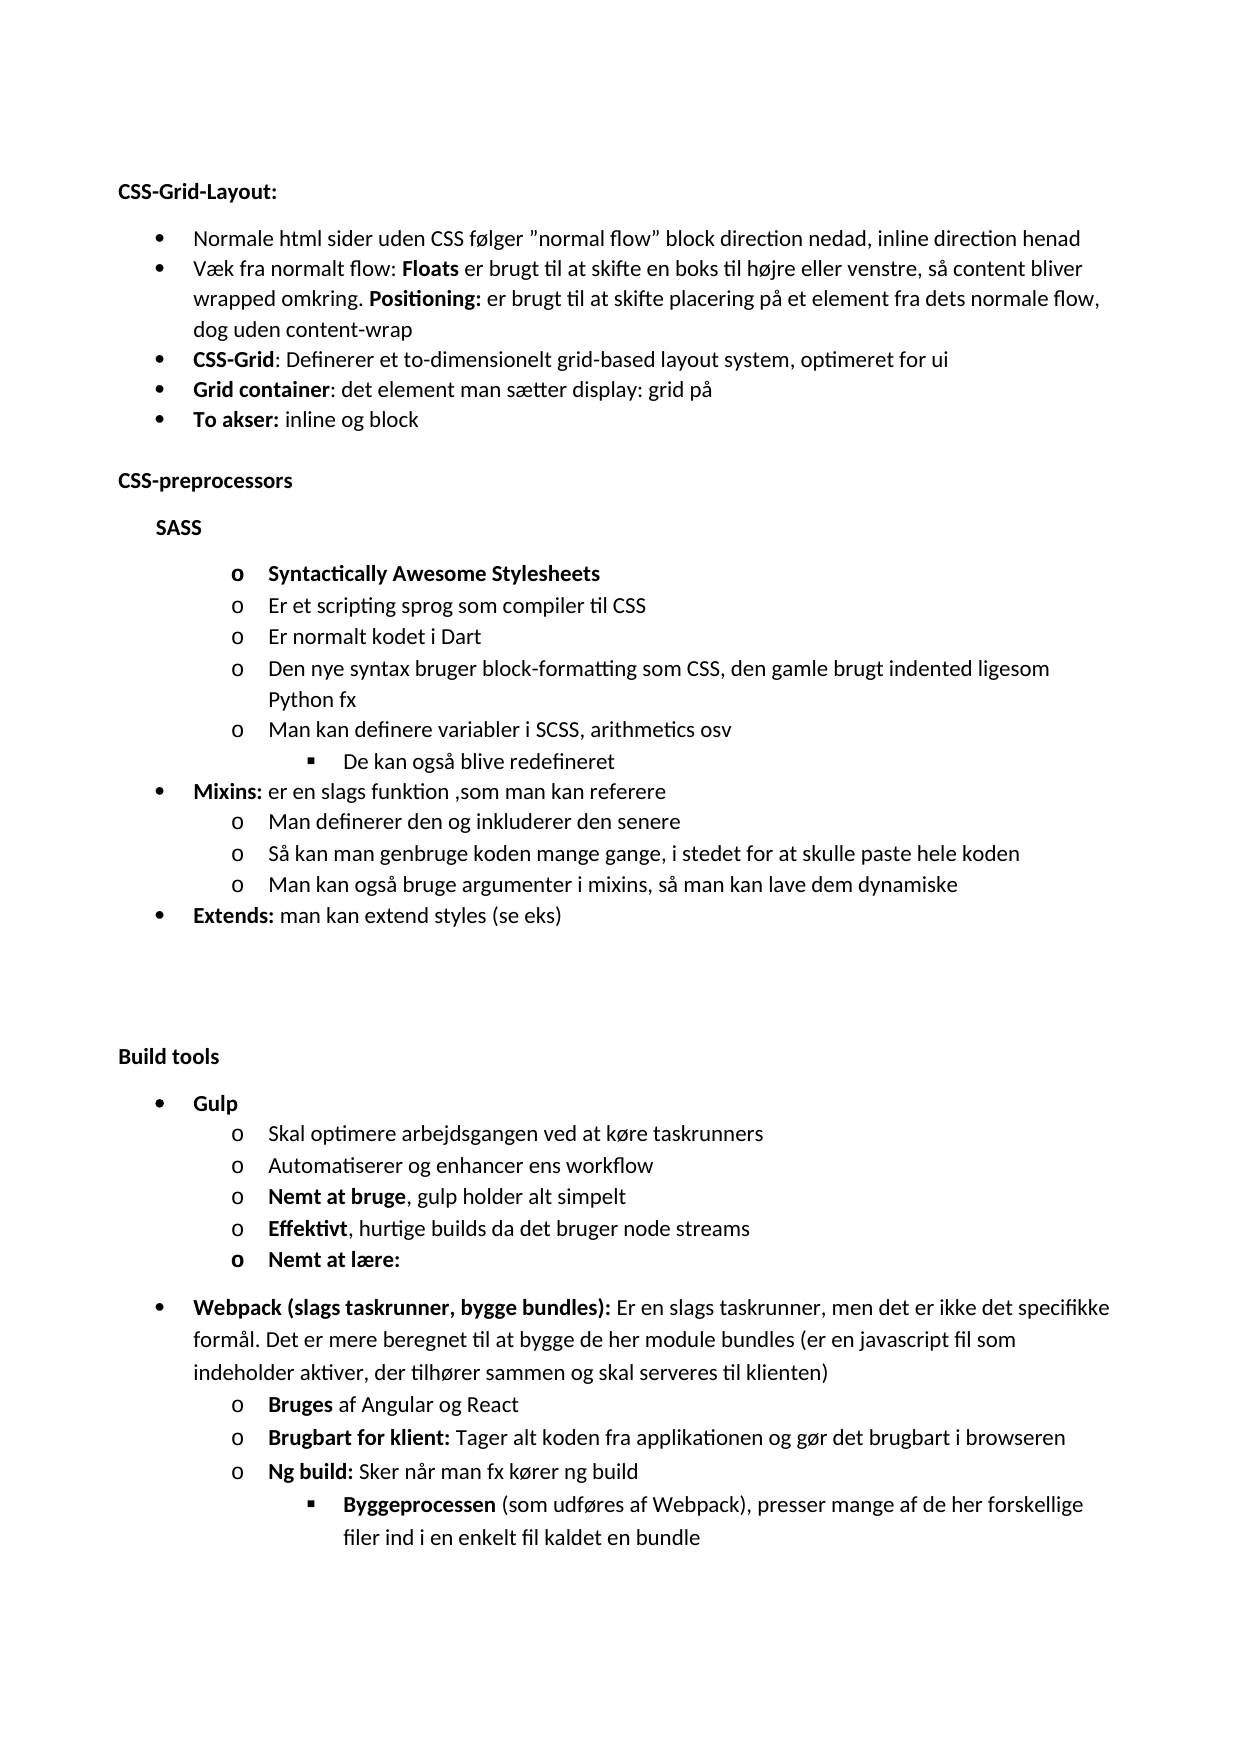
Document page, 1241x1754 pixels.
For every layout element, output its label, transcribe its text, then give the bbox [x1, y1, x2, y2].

list Extends: man kan extend styles (se eks) [156, 902, 1122, 930]
list Automatiserer og enhancer ens workflow [231, 1151, 1122, 1180]
list CSS-Grid: Definerer et to-dimensionelt grid-based layout system, optimeret for ui [156, 345, 1122, 373]
list Gulp [156, 1089, 1122, 1117]
list Grid container: det element man sætter display: grid på [156, 375, 1122, 403]
list Byggeprocessen (som udføres af Webpack), presser mange af de her forskellige filer ind i en enkelt fil kaldet en bundle [306, 1491, 1122, 1551]
list Man kan også bruge argumenter i mixins, så man kan lave dem dynamiske [231, 870, 1122, 899]
list Man definerer den og inkluderer den senere [231, 807, 1122, 836]
list Webpack (slags taskrunner, bygge bundles): Er en slags taskrunner, men det er ikke det specifikke formål. Det er mere beregnet til at bygge de her module bundles (er en javascript fil som indeholder aktiver, der tilhører sammen og skal serveres til klienten) [156, 1293, 1122, 1386]
list Normale html sider uden CSS følger ”normal flow” block direction nedad, inline direction henad [156, 224, 1122, 252]
text Build tools [118, 1042, 1122, 1070]
list Bruges af Angular og React [231, 1390, 1122, 1419]
list De kan også blive redefineret [306, 747, 1122, 775]
list Skal optimere arbejdsgangen ved at køre taskrunners [231, 1119, 1122, 1148]
list Mixins: er en slags funktion ,som man kan referere [156, 777, 1122, 805]
list Brugbart for klient: Tager alt koden fra applikationen og gør det brugbart i browseren [231, 1423, 1122, 1453]
list Ng build: Sker når man fx kører ng build [231, 1457, 1122, 1486]
list Man kan definere variabler i SCSS, arithmetics osv [231, 715, 1122, 744]
list To akser: inline og block [156, 405, 1122, 433]
list Effektivt, hurtige builds da det bruger node streams [231, 1214, 1122, 1243]
list Syntactically Awesome Stylesheets [231, 559, 1122, 589]
text SASS [118, 513, 1122, 541]
list Nemt at lære: [231, 1245, 1122, 1274]
list Er normalt kodet i Dart [231, 622, 1122, 652]
list Væk fra normalt flow: Floats er brugt til at skifte en boks til højre eller venstre, så content bliver wrapped omkring. Positioning: er brugt til at skifte placering på et element fra dets normale flow, dog uden content-wrap [156, 254, 1122, 343]
list Er et scripting sprog som compiler til CSS [231, 591, 1122, 620]
list Den nye syntax bruger block-formatting som CSS, den gamle brugt indented ligesom Python fx [231, 654, 1122, 713]
list Nemt at bruge, gulp holder alt simpelt [231, 1182, 1122, 1211]
text CSS-Grid-Layout: [118, 177, 1122, 205]
list CSS-preprocessors [118, 466, 1122, 494]
list Så kan man genbruge koden mange gange, i stedet for at skulle paste hele koden [231, 839, 1122, 868]
